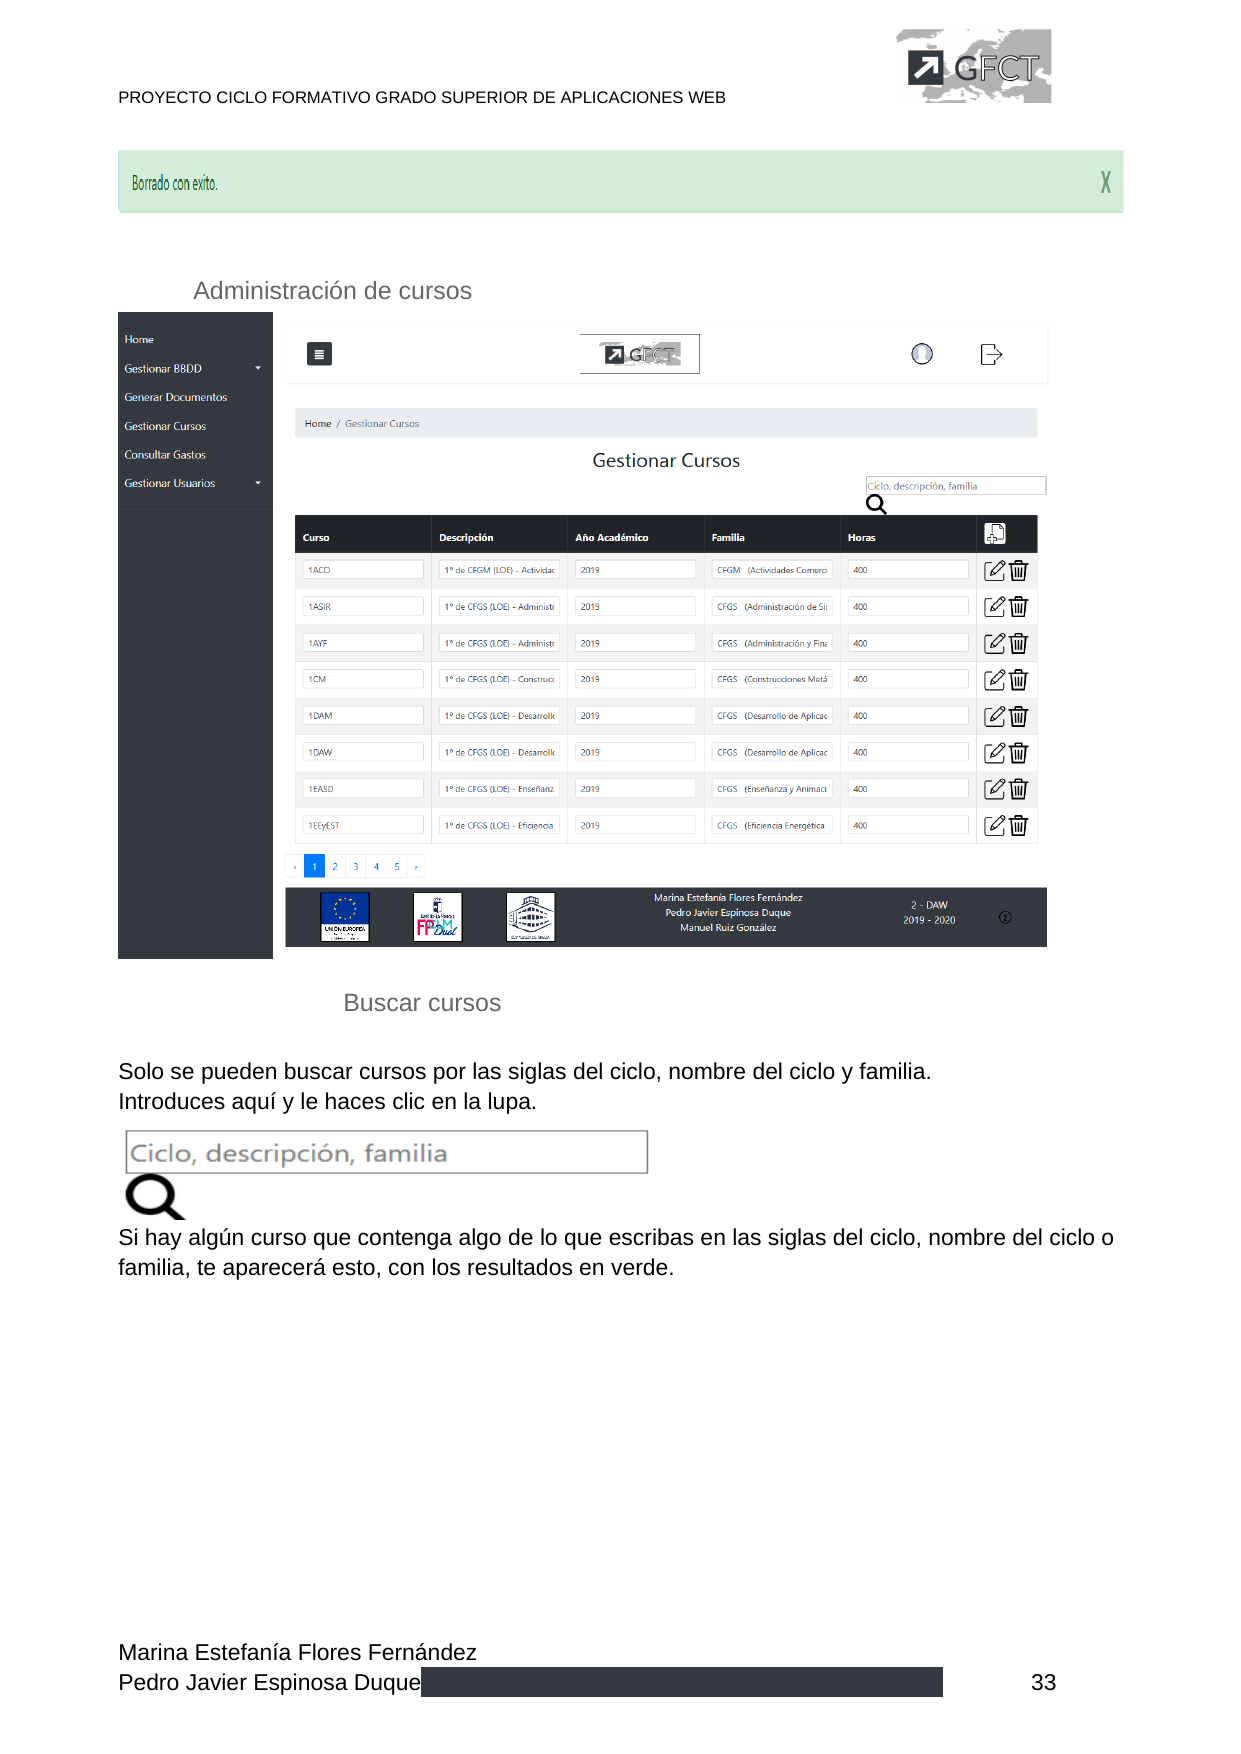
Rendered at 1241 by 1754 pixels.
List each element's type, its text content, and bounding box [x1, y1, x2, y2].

text Si hay algún curso que contenga algo de lo que escribas en las siglas del ciclo, nombre del ciclo o familia, te aparecerá esto, con los resultados en verde. [118, 1223, 1124, 1280]
text Introduces aquí y le haces clic en la lupa. [118, 1088, 1124, 1114]
text Solo se pueden buscar cursos por las siglas del ciclo, nombre del ciclo y familia. [118, 1058, 1124, 1084]
picture [118, 1118, 654, 1220]
picture [118, 150, 1124, 213]
subtitle Administración de cursos [193, 276, 1124, 304]
picture [895, 29, 1052, 103]
picture [118, 312, 1059, 959]
subtitle Buscar cursos [343, 987, 1124, 1016]
